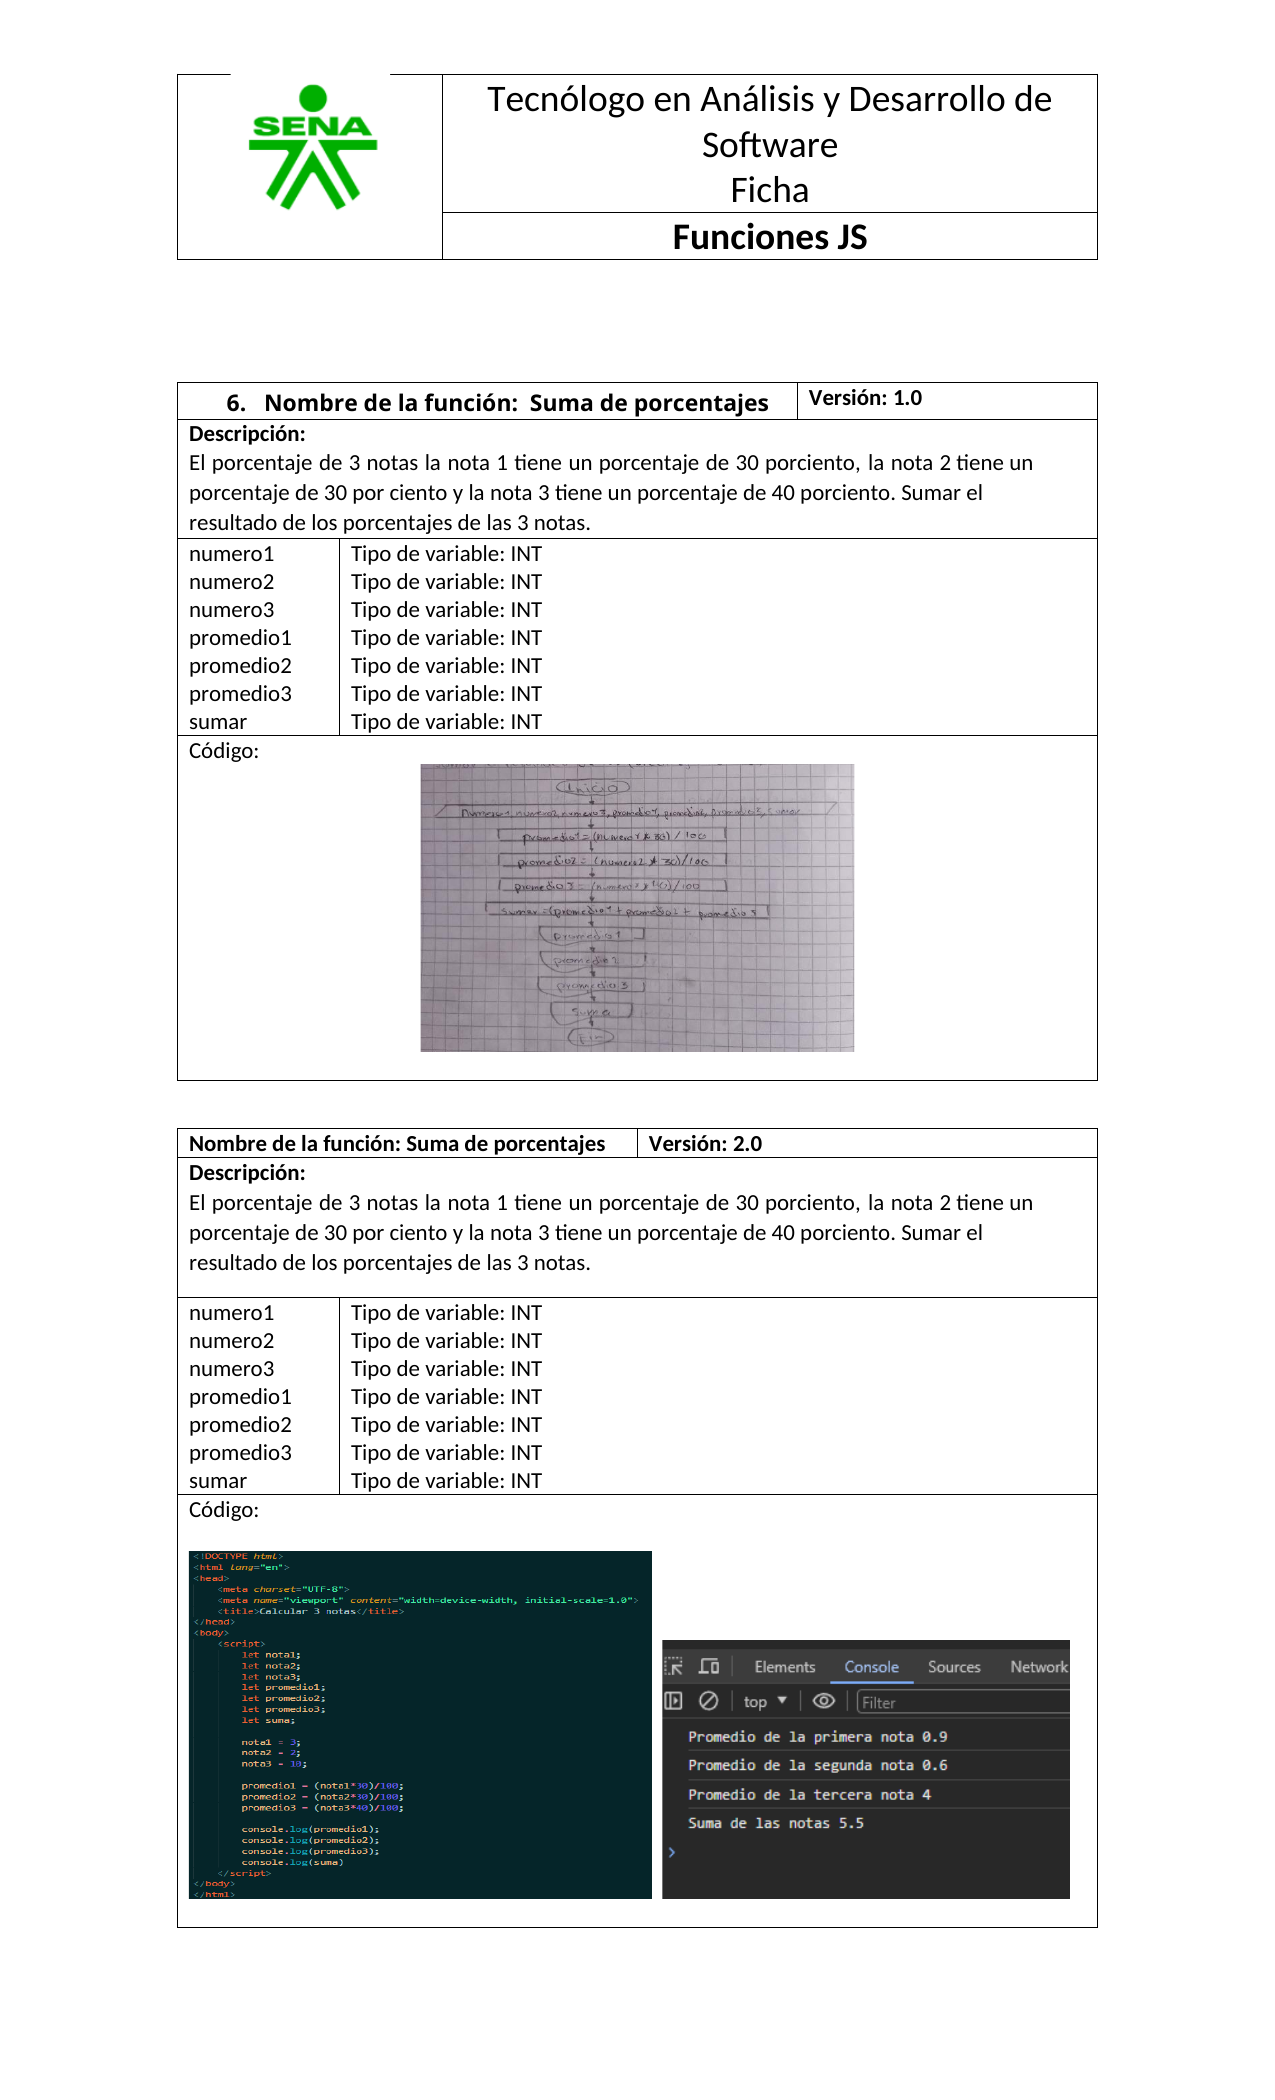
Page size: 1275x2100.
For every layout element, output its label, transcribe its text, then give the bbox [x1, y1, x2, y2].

table_cell Código: [178, 1495, 1097, 1927]
picture [662, 1640, 1070, 1899]
table_header Nombre de la función: Suma de porcentajes [178, 1129, 637, 1157]
picture [188, 1551, 652, 1899]
picture [230, 74, 390, 226]
table_cell numero1 numero2 numero3 promedio1 promedio2 promedio3 sumar [178, 539, 339, 735]
table_header Versión: 2.0 [638, 1129, 1097, 1157]
table_cell Descripción: El porcentaje de 3 notas la nota 1 tiene un porcentaje de 30 porciento, la nota 2 tiene un porcentaje de 30 por ciento y la nota 3 tiene un porcentaje de 40 porciento. Sumar el resultado de los porcentajes de las 3 notas. [178, 420, 1097, 538]
picture [420, 764, 855, 1052]
table_header Versión: 1.0 [798, 383, 1097, 418]
table_cell Tipo de variable: INT Tipo de variable: INT Tipo de variable: INT Tipo de variable: INT Tipo de variable: INT Tipo de variable: INT Tipo de variable: INT [340, 539, 1097, 735]
table_cell Código: [178, 736, 1097, 1080]
table_cell Descripción: El porcentaje de 3 notas la nota 1 tiene un porcentaje de 30 porciento, la nota 2 tiene un porcentaje de 30 por ciento y la nota 3 tiene un porcentaje de 40 porciento. Sumar el resultado de los porcentajes de las 3 notas. [178, 1158, 1097, 1297]
table_cell numero1 numero2 numero3 promedio1 promedio2 promedio3 sumar [178, 1298, 339, 1494]
table_header Nombre de la función: Suma de porcentajes [178, 383, 797, 418]
table_cell Tipo de variable: INT Tipo de variable: INT Tipo de variable: INT Tipo de variable: INT Tipo de variable: INT Tipo de variable: INT Tipo de variable: INT [340, 1298, 1097, 1494]
